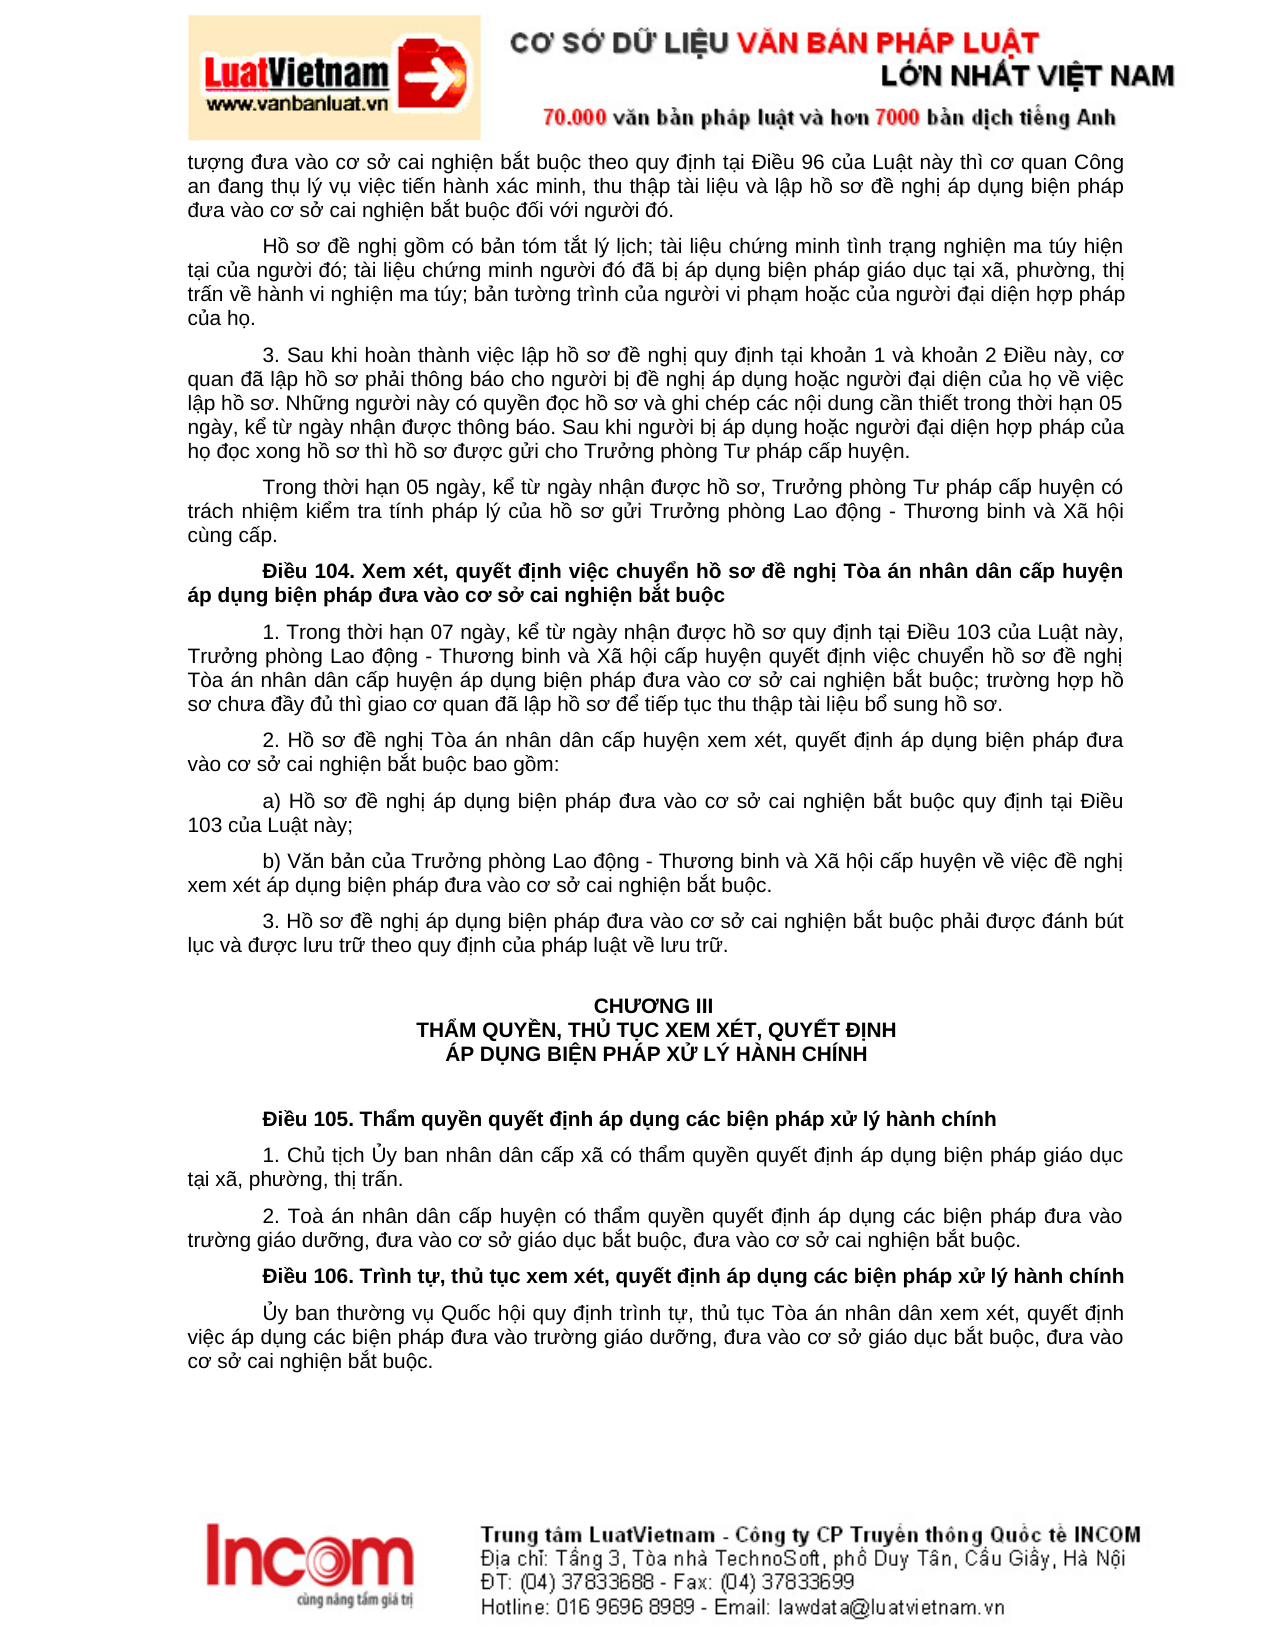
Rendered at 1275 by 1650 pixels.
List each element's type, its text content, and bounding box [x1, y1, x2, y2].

subtitle Điều 105. Thẩm quyền quyết định áp dụng các biện pháp xử lý hành chính [187, 1107, 1125, 1131]
text 1. Chủ tịch Ủy ban nhân dân cấp xã có thẩm quyền quyết định áp dụng biện pháp giáo dục tại xã, phường, thị trấn. [187, 1143, 1125, 1191]
text Ủy ban thường vụ Quốc hội quy định trình tự, thủ tục Tòa án nhân dân xem xét, quyết định việc áp dụng các biện pháp đưa vào trường giáo dưỡng, đưa vào cơ sở giáo dục bắt buộc, đưa vào cơ sở cai nghiện bắt buộc. [187, 1301, 1125, 1372]
text 1. Trong thời hạn 07 ngày, kể từ ngày nhận được hồ sơ quy định tại Điều 103 của Luật này, Trưởng phòng Lao động - Thương binh và Xã hội cấp huyện quyết định việc chuyển hồ sơ đề nghị Tòa án nhân dân cấp huyện áp dụng biện pháp đưa vào cơ sở cai nghiện bắt buộc; trường hợp hồ sơ chưa đầy đủ thì giao cơ quan đã lập hồ sơ để tiếp tục thu thập tài liệu bổ sung hồ sơ. [187, 620, 1125, 716]
text b) Văn bản của Trưởng phòng Lao động - Thương binh và Xã hội cấp huyện về việc đề nghị xem xét áp dụng biện pháp đưa vào cơ sở cai nghiện bắt buộc. [187, 849, 1125, 897]
text 2. Hồ sơ đề nghị Tòa án nhân dân cấp huyện xem xét, quyết định áp dụng biện pháp đưa vào cơ sở cai nghiện bắt buộc bao gồm: [187, 728, 1125, 776]
picture [187, 14, 1186, 142]
text a) Hồ sơ đề nghị áp dụng biện pháp đưa vào cơ sở cai nghiện bắt buộc quy định tại Điều 103 của Luật này; [187, 788, 1125, 836]
subtitle ÁP DỤNG BIỆN PHÁP XỬ LÝ HÀNH CHÍNH [187, 1042, 1125, 1066]
subtitle CHƯƠNG III THẨM QUYỀN, THỦ TỤC XEM XÉT, QUYẾT ĐỊNH [187, 994, 1125, 1042]
text 3. Hồ sơ đề nghị áp dụng biện pháp đưa vào cơ sở cai nghiện bắt buộc phải được đánh bút lục và được lưu trữ theo quy định của pháp luật về lưu trữ. [187, 909, 1125, 957]
picture [187, 1500, 1151, 1635]
text 2. Toà án nhân dân cấp huyện có thẩm quyền quyết định áp dụng các biện pháp đưa vào trường giáo dưỡng, đưa vào cơ sở giáo dục bắt buộc, đưa vào cơ sở cai nghiện bắt buộc. [187, 1204, 1125, 1252]
subtitle Điều 106. Trình tự, thủ tục xem xét, quyết định áp dụng các biện pháp xử lý hành chính [187, 1264, 1125, 1288]
text Điều 104. Xem xét, quyết định việc chuyển hồ sơ đề nghị Tòa án nhân dân cấp huyện áp dụng biện pháp đưa vào cơ sở cai nghiện bắt buộc [187, 559, 1125, 607]
text Trong thời hạn 05 ngày, kể từ ngày nhận được hồ sơ, Trưởng phòng Tư pháp cấp huyện có trách nhiệm kiểm tra tính pháp lý của hồ sơ gửi Trưởng phòng Lao động - Thương binh và Xã hội cùng cấp. [187, 475, 1125, 547]
text 3. Sau khi hoàn thành việc lập hồ sơ đề nghị quy định tại khoản 1 và khoản 2 Điều này, cơ quan đã lập hồ sơ phải thông báo cho người bị đề nghị áp dụng hoặc người đại diện của họ về việc lập hồ sơ. Những người này có quyền đọc hồ sơ và ghi chép các nội dung cần thiết trong thời hạn 05 ngày, kể từ ngày nhận được thông báo. Sau khi người bị áp dụng hoặc người đại diện hợp pháp của họ đọc xong hồ sơ thì hồ sơ được gửi cho Trưởng phòng Tư pháp cấp huyện. [187, 343, 1125, 462]
text Hồ sơ đề nghị gồm có bản tóm tắt lý lịch; tài liệu chứng minh tình trạng nghiện ma túy hiện tại của người đó; tài liệu chứng minh người đó đã bị áp dụng biện pháp giáo dục tại xã, phường, thị trấn về hành vi nghiện ma túy; bản tường trình của người vi phạm hoặc của người đại diện hợp pháp của họ. [187, 234, 1125, 330]
